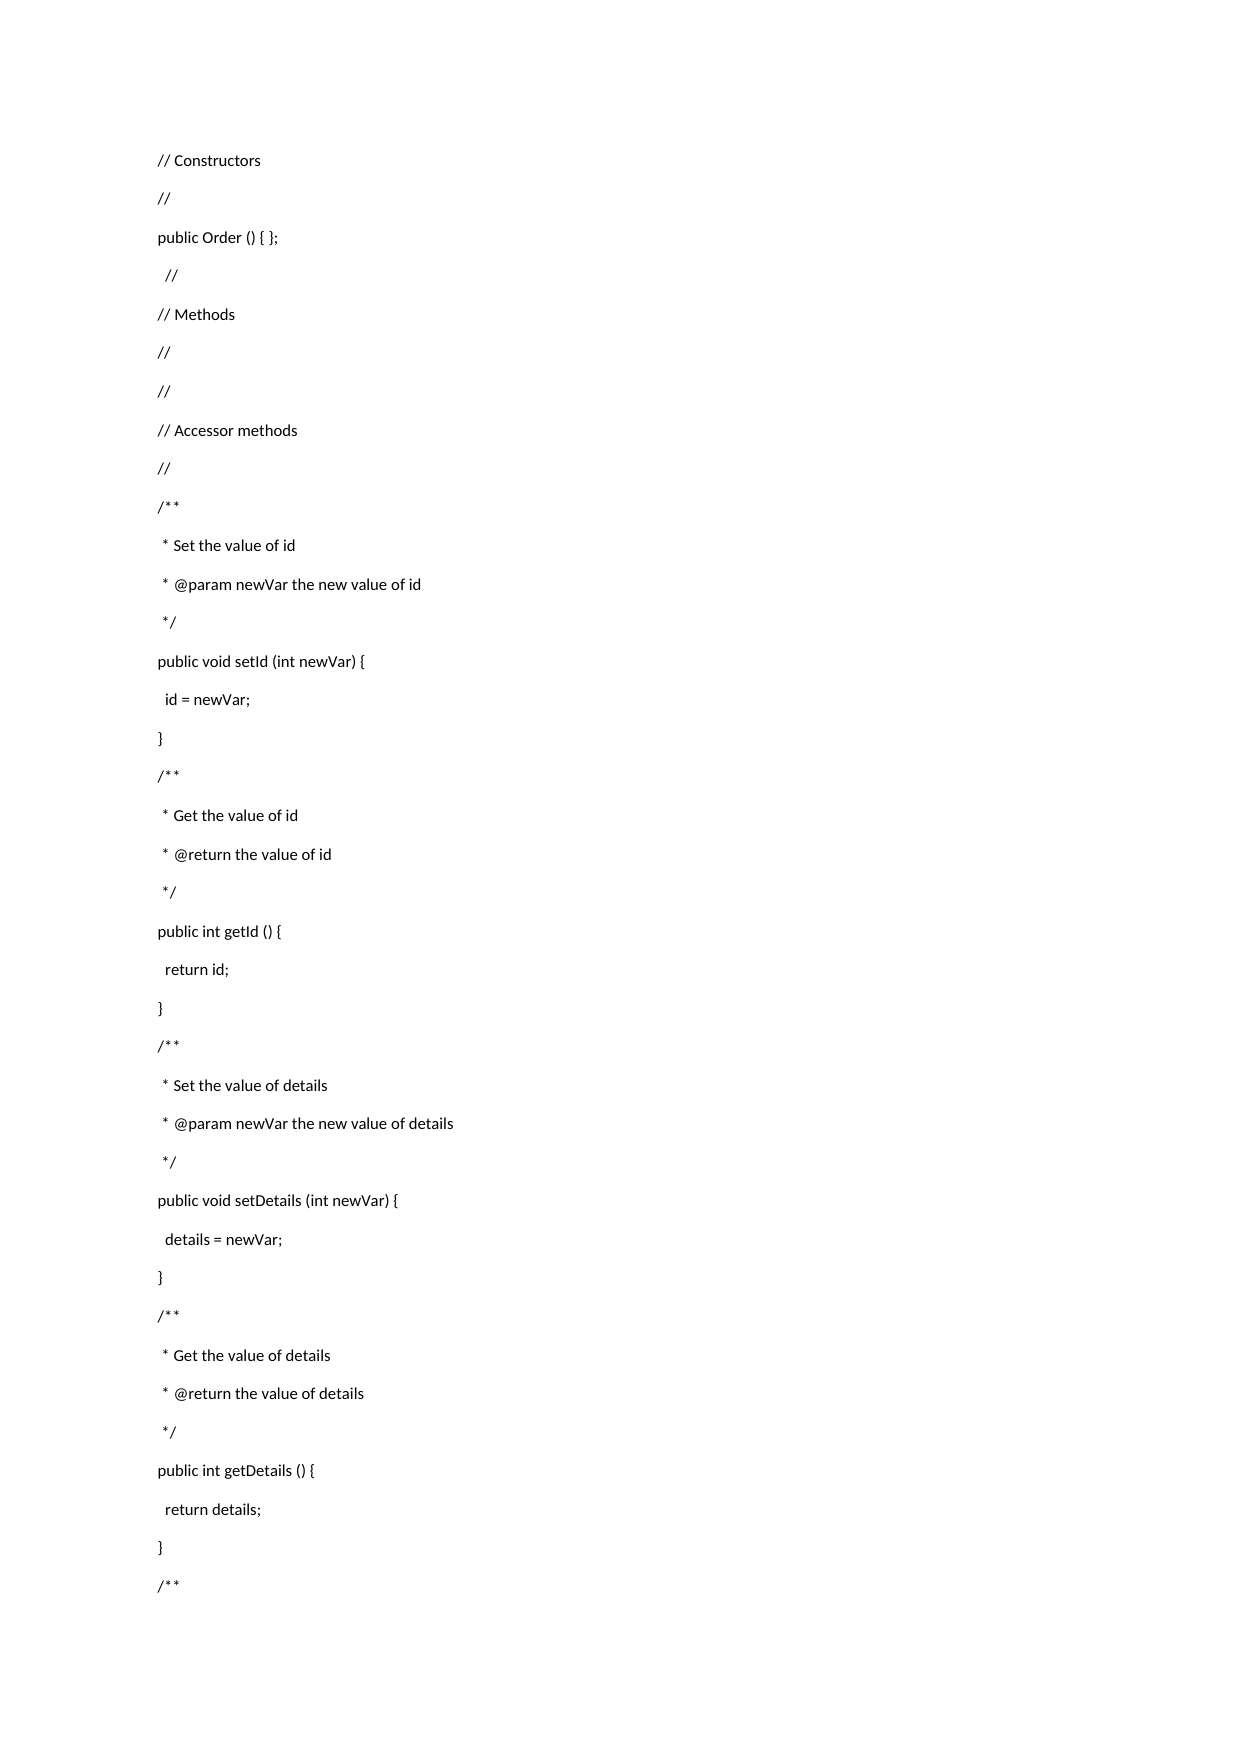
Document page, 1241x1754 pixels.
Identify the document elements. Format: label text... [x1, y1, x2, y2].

text public Order () { }; [150, 227, 1090, 247]
text id = newVar; [150, 689, 1090, 710]
text // [150, 266, 1090, 286]
text * Set the value of id [150, 535, 1090, 556]
text public int getDetails () { [150, 1460, 1090, 1481]
text * @return the value of details [150, 1383, 1090, 1404]
text */ [150, 612, 1090, 633]
text } [150, 1268, 1090, 1288]
text /** [150, 1306, 1090, 1327]
text details = newVar; [150, 1229, 1090, 1249]
text */ [150, 1422, 1090, 1442]
text /** [150, 767, 1090, 787]
text * Set the value of details [150, 1075, 1090, 1095]
text * @param newVar the new value of id [150, 574, 1090, 594]
text // [150, 188, 1090, 209]
text /** [150, 497, 1090, 517]
text } [150, 728, 1090, 748]
text */ [150, 1152, 1090, 1172]
text } [150, 1537, 1090, 1558]
text return id; [150, 959, 1090, 980]
text * Get the value of details [150, 1345, 1090, 1365]
text * @param newVar the new value of details [150, 1113, 1090, 1134]
text // Methods [150, 304, 1090, 324]
text */ [150, 882, 1090, 903]
text // Constructors [150, 150, 1090, 170]
text public void setId (int newVar) { [150, 651, 1090, 671]
text public int getId () { [150, 921, 1090, 941]
text /** [150, 1036, 1090, 1057]
text // [150, 343, 1090, 363]
text /** [150, 1576, 1090, 1596]
text } [150, 998, 1090, 1018]
text * @return the value of id [150, 844, 1090, 864]
text // Accessor methods [150, 420, 1090, 440]
text public void setDetails (int newVar) { [150, 1191, 1090, 1211]
text * Get the value of id [150, 805, 1090, 826]
text // [150, 458, 1090, 479]
text // [150, 381, 1090, 402]
text return details; [150, 1499, 1090, 1519]
